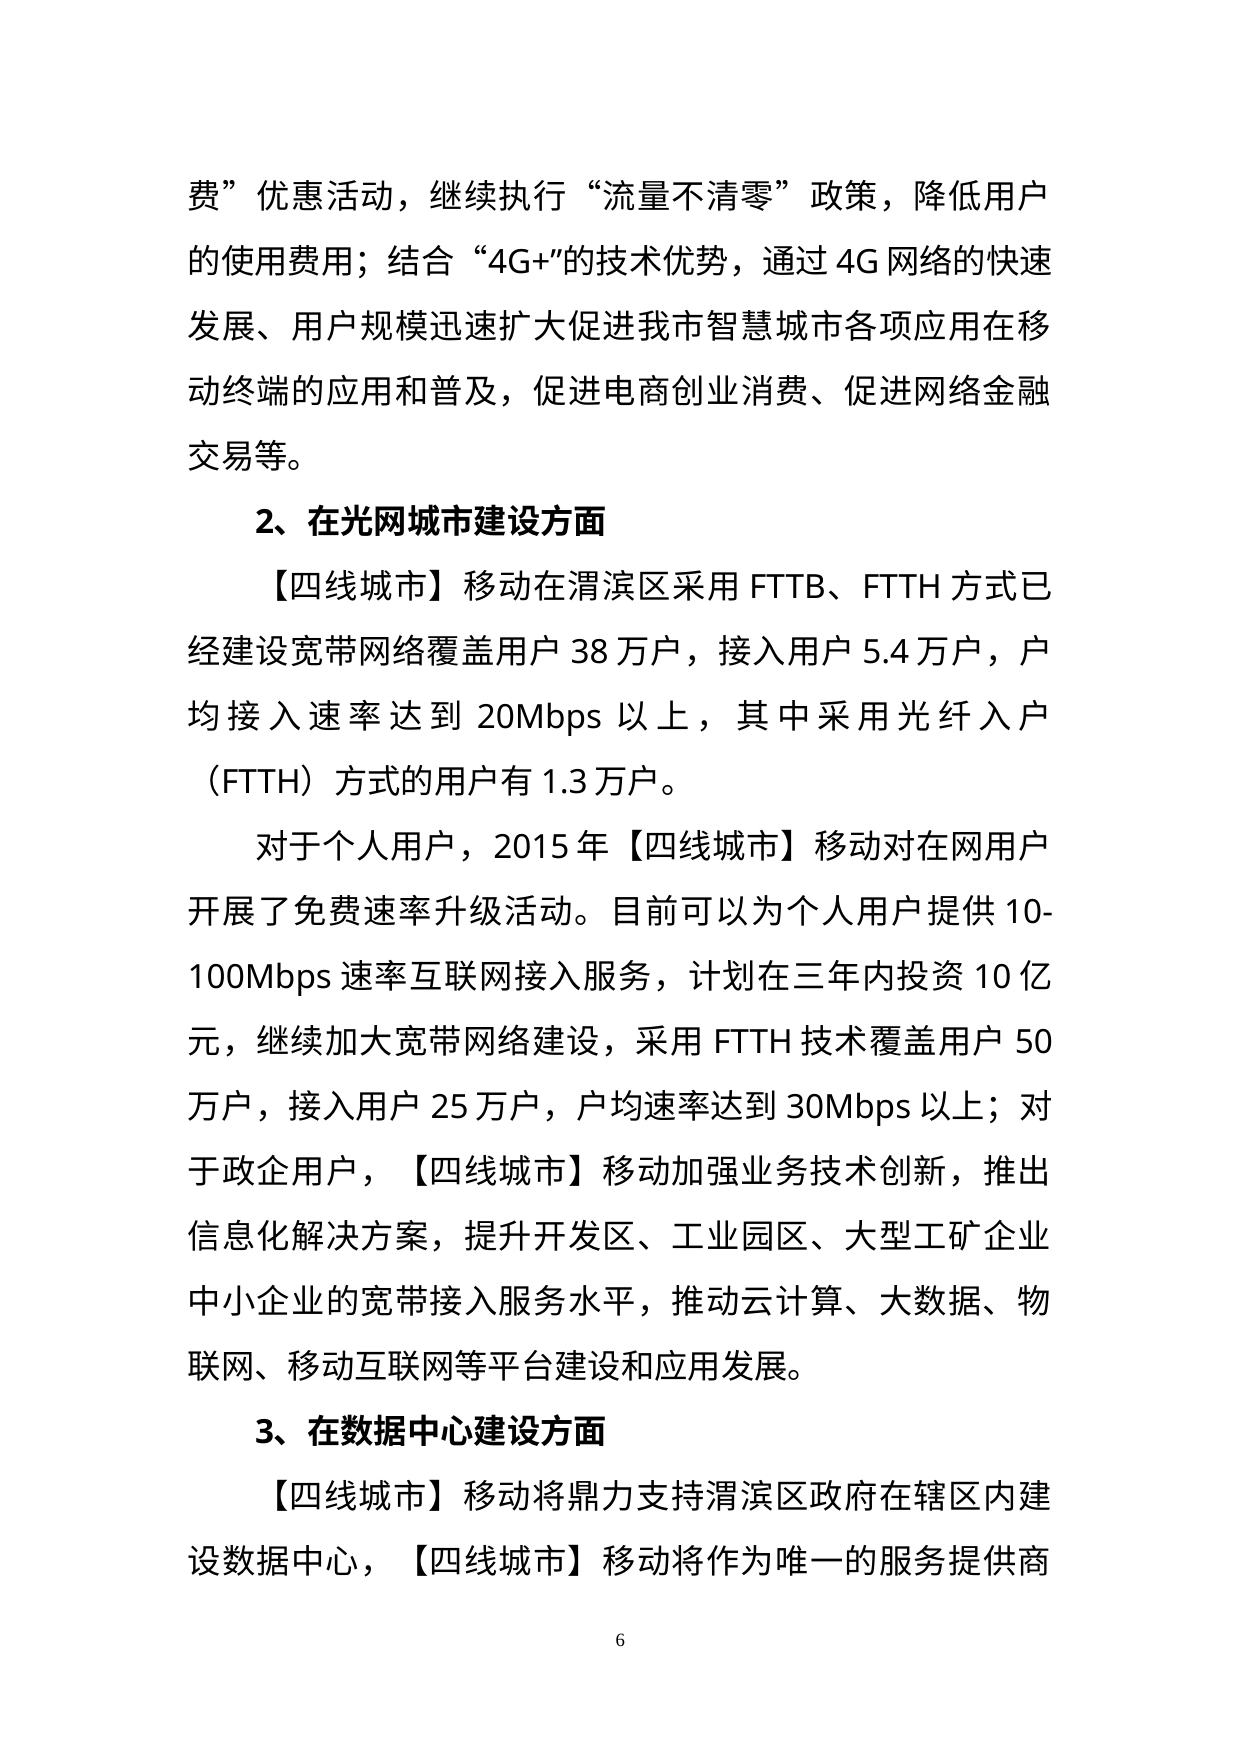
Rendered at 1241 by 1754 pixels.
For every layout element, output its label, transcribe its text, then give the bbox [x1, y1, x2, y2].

text 3、在数据中心建设方面 [187, 1397, 1053, 1462]
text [187, 162, 1053, 487]
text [187, 1462, 1053, 1592]
text 【四线城市】移动在渭滨区采用FTTB、FTTH方式已经建设宽带网络覆盖用户38万户，接入用户5.4万户，户均接入速率达到20Mbps以上，其中采用光纤入户（FTTH）方式的用户有1.3万户。 [187, 552, 1053, 812]
text 2、在光网城市建设方面 [187, 487, 1053, 552]
text 对于个人用户，2015年【四线城市】移动对在网用户开展了免费速率升级活动。目前可以为个人用户提供10-100Mbps速率互联网接入服务，计划在三年内投资10亿元，继续加大宽带网络建设，采用FTTH技术覆盖用户50万户，接入用户25万户，户均速率达到30Mbps以上；对于政企用户，【四线城市】移动加强业务技术创新，推出信息化解决方案，提升开发区、工业园区、大型工矿企业、中小企业的宽带接入服务水平，推动云计算、大数据、物联网、移动互联网等平台建设和应用发展。 [187, 812, 1053, 1397]
